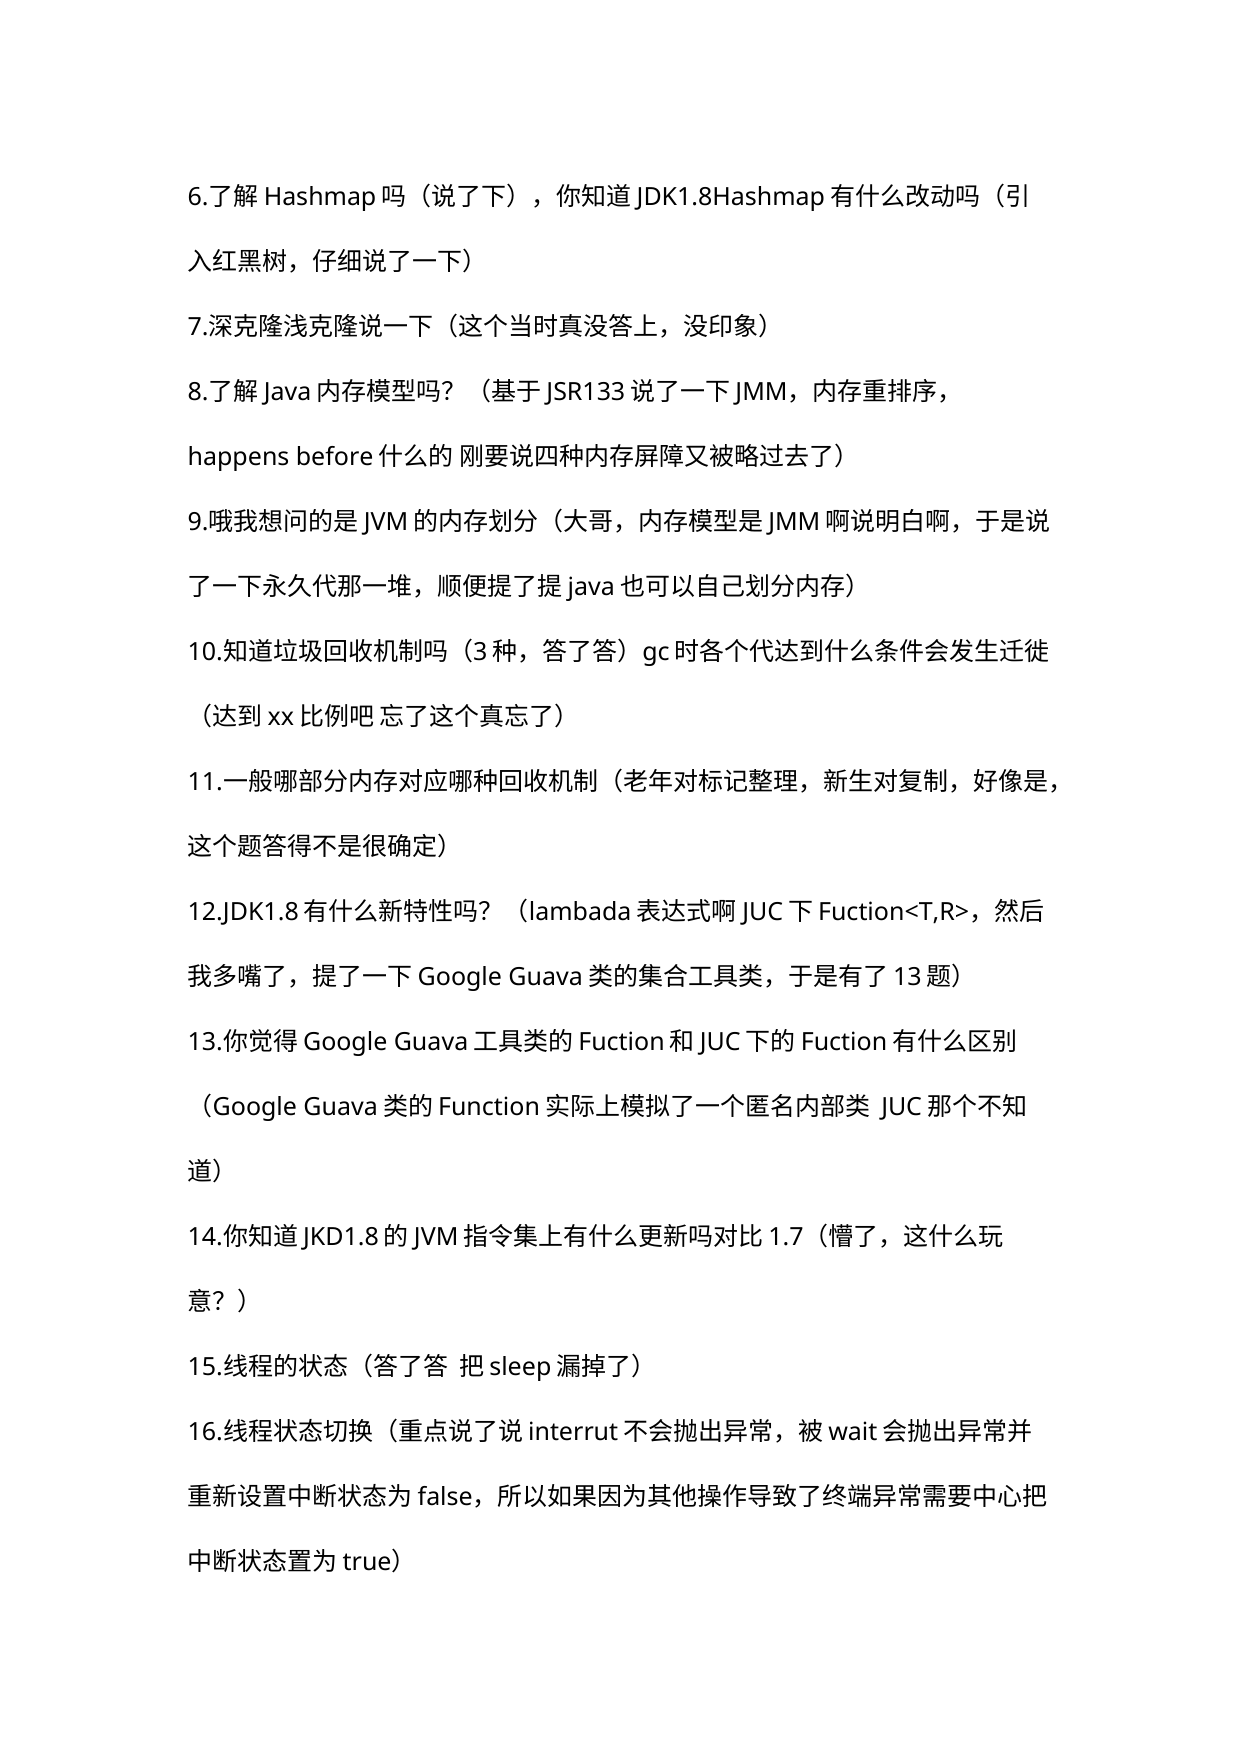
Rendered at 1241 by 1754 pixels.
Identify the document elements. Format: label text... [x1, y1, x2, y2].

text 15.线程的状态（答了答 把sleep漏掉了） [187, 1332, 1053, 1397]
text 11.一般哪部分内存对应哪种回收机制（老年对标记整理，新生对复制，好像是，这个题答得不是很确定） [187, 747, 1053, 877]
text 14.你知道JKD1.8的JVM指令集上有什么更新吗对比1.7（懵了，这什么玩意？） [187, 1202, 1053, 1332]
text 12.JDK1.8有什么新特性吗？（lambada表达式啊 JUC下Fuction<T,R>，然后我多嘴了，提了一下Google Guava类的集合工具类，于是有了13题） [187, 877, 1053, 1007]
text 6.了解Hashmap吗（说了下），你知道JDK1.8Hashmap有什么改动吗（引入红黑树，仔细说了一下） [187, 162, 1053, 292]
text 16.线程状态切换（重点说了说interrut不会抛出异常，被wait会抛出异常并重新设置中断状态为false，所以如果因为其他操作导致了终端异常需要中心把中断状态置为true） [187, 1397, 1053, 1592]
text 9.哦我想问的是JVM的内存划分（大哥，内存模型是JMM啊说明白啊，于是说了一下永久代那一堆，顺便提了提java也可以自己划分内存） [187, 487, 1053, 617]
text 13.你觉得Google Guava工具类的Fuction和JUC下的Fuction有什么区别（Google Guava类的Function实际上模拟了一个匿名内部类 JUC那个不知道） [187, 1007, 1053, 1202]
text 8.了解Java内存模型吗？（基于JSR133说了一下JMM，内存重排序，happens before什么的 刚要说四种内存屏障又被略过去了） [187, 357, 1053, 487]
text 7.深克隆浅克隆说一下（这个当时真没答上，没印象） [187, 292, 1053, 357]
text 10.知道垃圾回收机制吗（3种，答了答）gc时各个代达到什么条件会发生迁徙（达到xx比例吧 忘了这个真忘了） [187, 617, 1053, 747]
